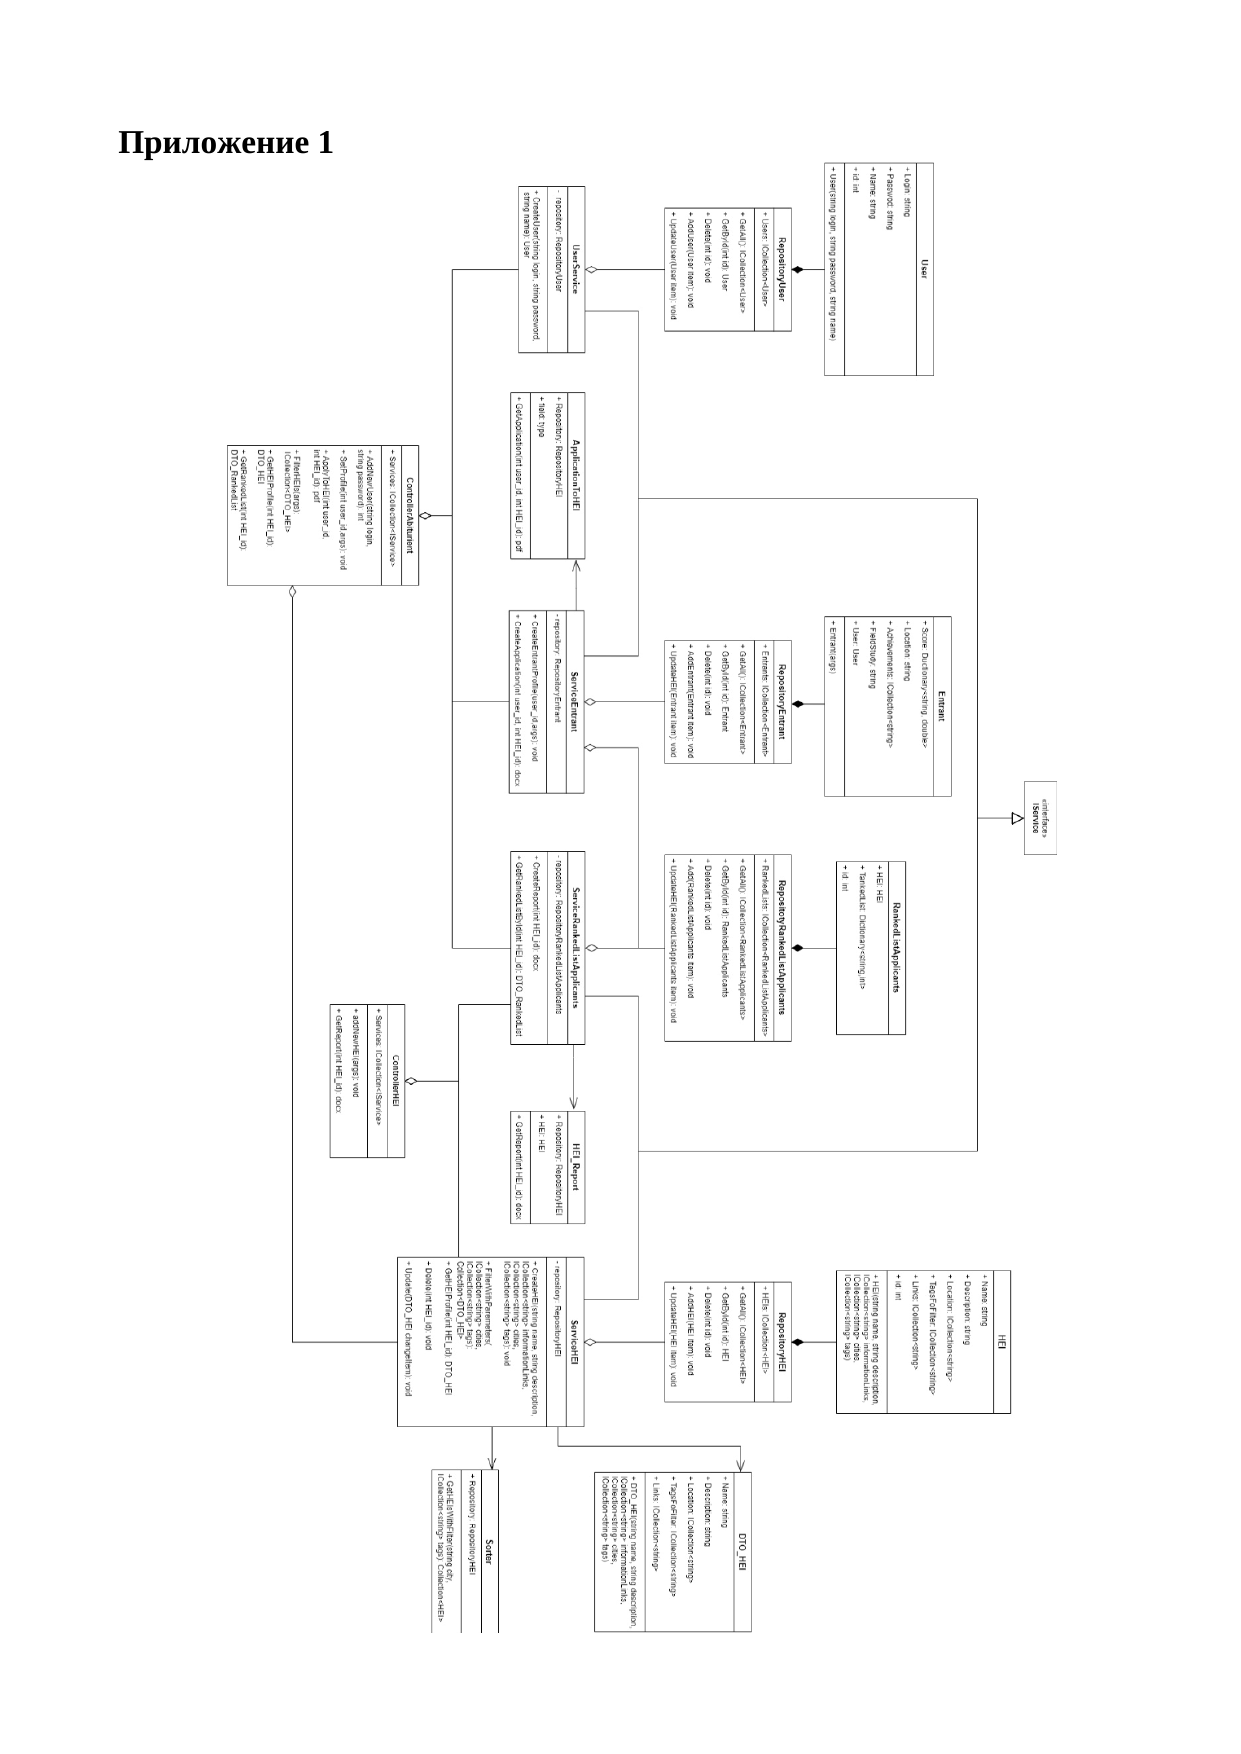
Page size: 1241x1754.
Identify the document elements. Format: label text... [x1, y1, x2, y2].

subtitle Приложение 1 [118, 122, 1152, 161]
picture [226, 164, 1057, 1631]
